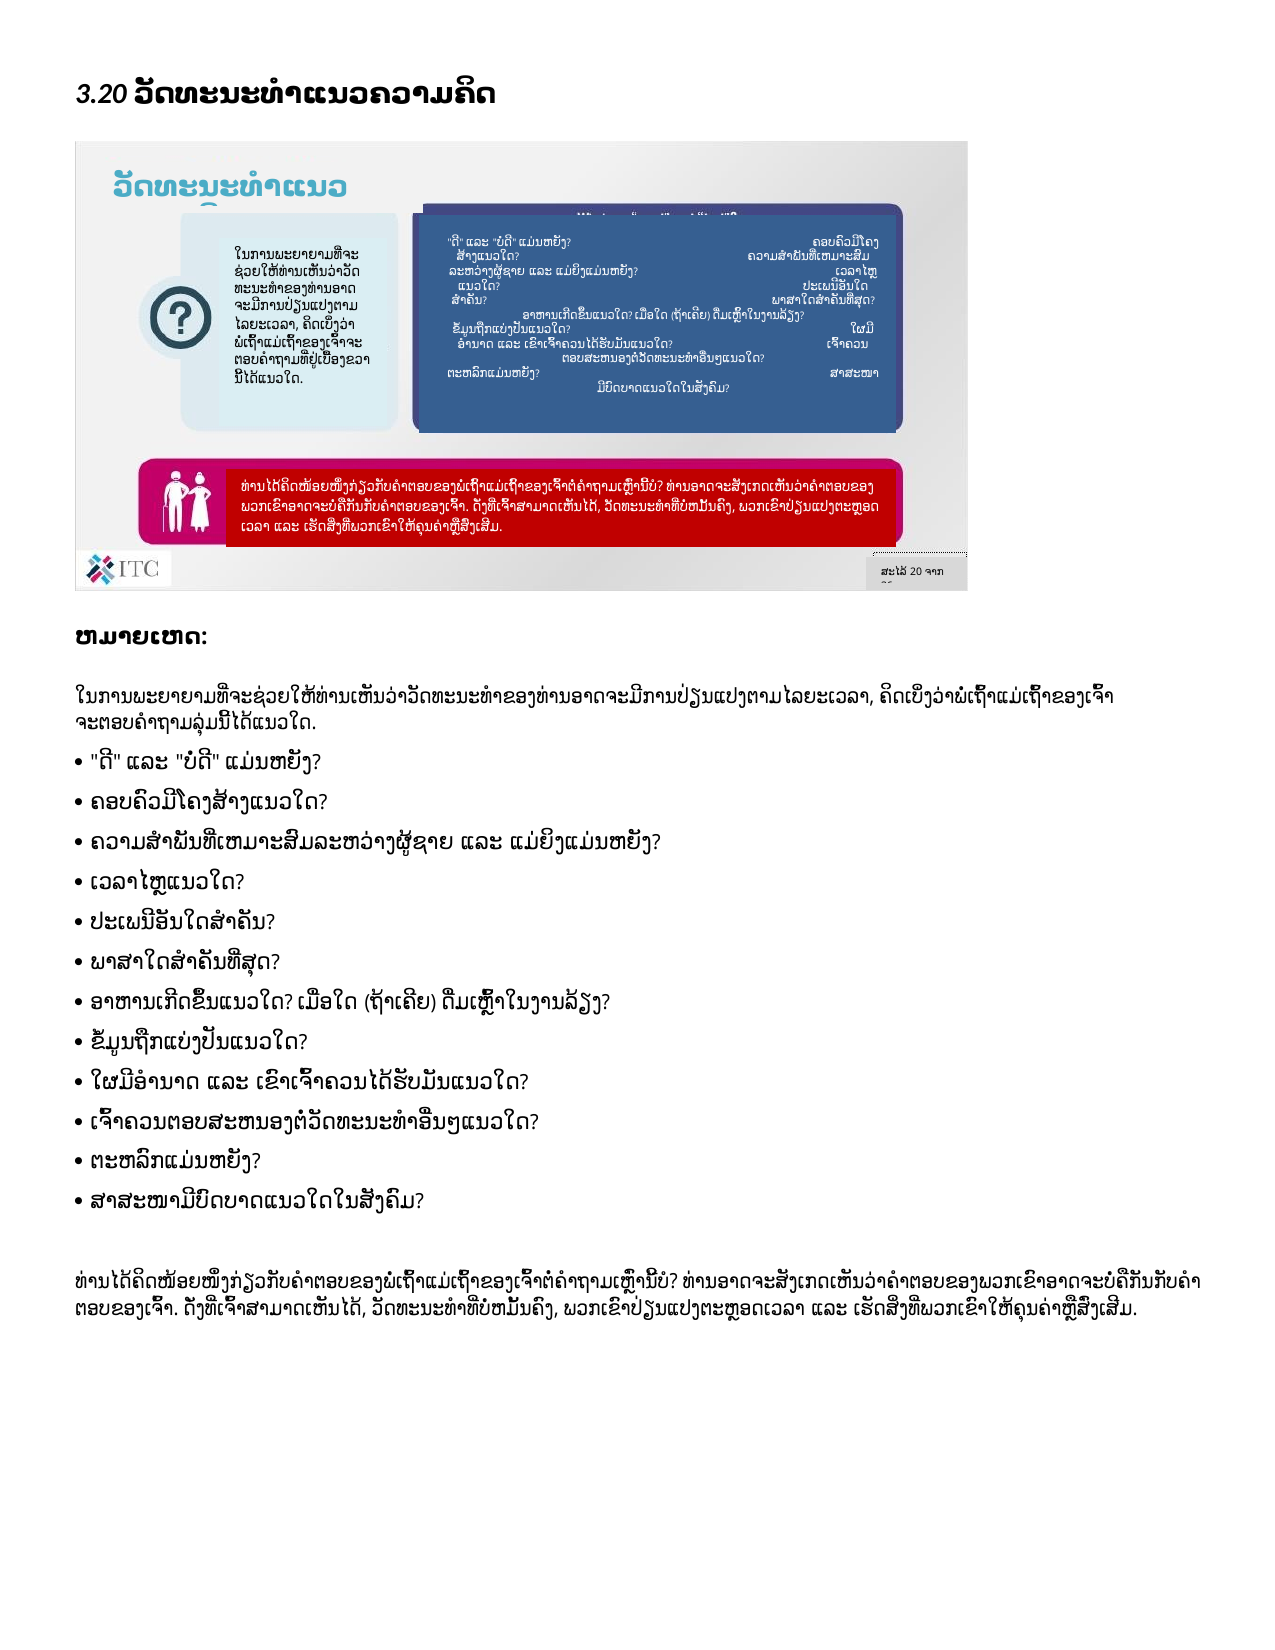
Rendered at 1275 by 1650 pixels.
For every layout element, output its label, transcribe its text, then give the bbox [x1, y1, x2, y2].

list ຄວາມສໍາພັນທີ່ເຫມາະສົມລະຫວ່າງຜູ້ຊາຍ ແລະ ແມ່ຍິງແມ່ນຫຍັງ? [75, 827, 1217, 856]
list ຄອບຄົວມີໂຄງສ້າງແນວໃດ? [75, 787, 1217, 816]
list ອາຫານເກີດຂຶ້ນແນວໃດ? ເມື່ອໃດ (ຖ້າເຄີຍ) ດື່ມເຫຼົ້າໃນງານລ້ຽງ? [75, 987, 1217, 1016]
list ປະເພນີອັນໃດສຳຄັນ? [75, 907, 1217, 936]
text ໃນ​ການ​ພະ​ຍາ​ຍາມ​ທີ່​ຈະ​ຊ່ວຍ​ໃຫ້​ທ່ານ​ເຫັນ​ວ່າ​ວັດ​ທະ​ນະ​ທໍາ​ຂອງ​ທ່ານ​ອາດ​ຈະ​ມີ​ການ​ປ່ຽນ​ແປງ​ຕາມ​ໄລ​ຍະ​ເວ​ລາ​, ຄິດເບິ່ງວ່າພໍ່ເຖົ້າແມ່ເຖົ້າຂອງເຈົ້າຈະຕອບຄຳຖາມລຸ່ມນີ້ໄດ້ແນວໃດ. [75, 681, 1116, 736]
picture [75, 141, 968, 591]
list ໃຜມີອຳນາດ ແລະ ເຂົາເຈົ້າຄວນໄດ້ຮັບມັນແນວໃດ? [75, 1067, 1217, 1095]
list ຂໍ້ມູນຖືກແບ່ງປັນແນວໃດ? [75, 1027, 1217, 1055]
subtitle ຫມາຍ​ເຫດ​: [75, 620, 1217, 652]
text ທ່ານໄດ້ຄິດໜ້ອຍໜຶ່ງກ່ຽວກັບຄຳຕອບຂອງພໍ່ເຖົ້າແມ່ເຖົ້າຂອງເຈົ້າຕໍ່ຄຳຖາມເຫຼົ່ານີ້ບໍ? ທ່ານອາດຈະສັງເກດເຫັນວ່າຄໍາຕອບຂອງພວກເຂົາອາດຈະບໍ່ຄືກັນກັບຄຳຕອບຂອງເຈົ້າ. ດັ່ງທີ່ເຈົ້າສາມາດເຫັນໄດ້, ວັດ​ທະ​ນະ​ທໍາ​ທີ່​ບໍ່​ຫມັ້ນ​ຄົງ,​ ພວກເຂົາປ່ຽນແປງຕະຫຼອດເວລາ ແລະ ເຮັດສິ່ງທີ່ພວກເຂົາໃຫ້ຄຸນຄ່າຫຼືສົ່ງເສີມ. [75, 1266, 1217, 1321]
list ເວລາໄຫຼແນວໃດ? [75, 867, 1217, 896]
list "ດີ" ແລະ "ບໍ່ດີ" ແມ່ນຫຍັງ? [75, 747, 1217, 776]
list ເຈົ້າຄວນຕອບສະຫນອງຕໍ່ວັດທະນະທໍາອື່ນໆແນວໃດ? [75, 1107, 1217, 1135]
list ຕະຫລົກແມ່ນຫຍັງ? [75, 1147, 1217, 1175]
list ພາສາໃດສຳຄັນທີ່ສຸດ? [75, 947, 1217, 976]
list ສາສະໜາມີບົດບາດແນວໃດໃນສັງຄົມ? [75, 1187, 1217, 1215]
subtitle ວັດທະນະທໍາແນວຄວາມຄິດ [75, 75, 1217, 111]
